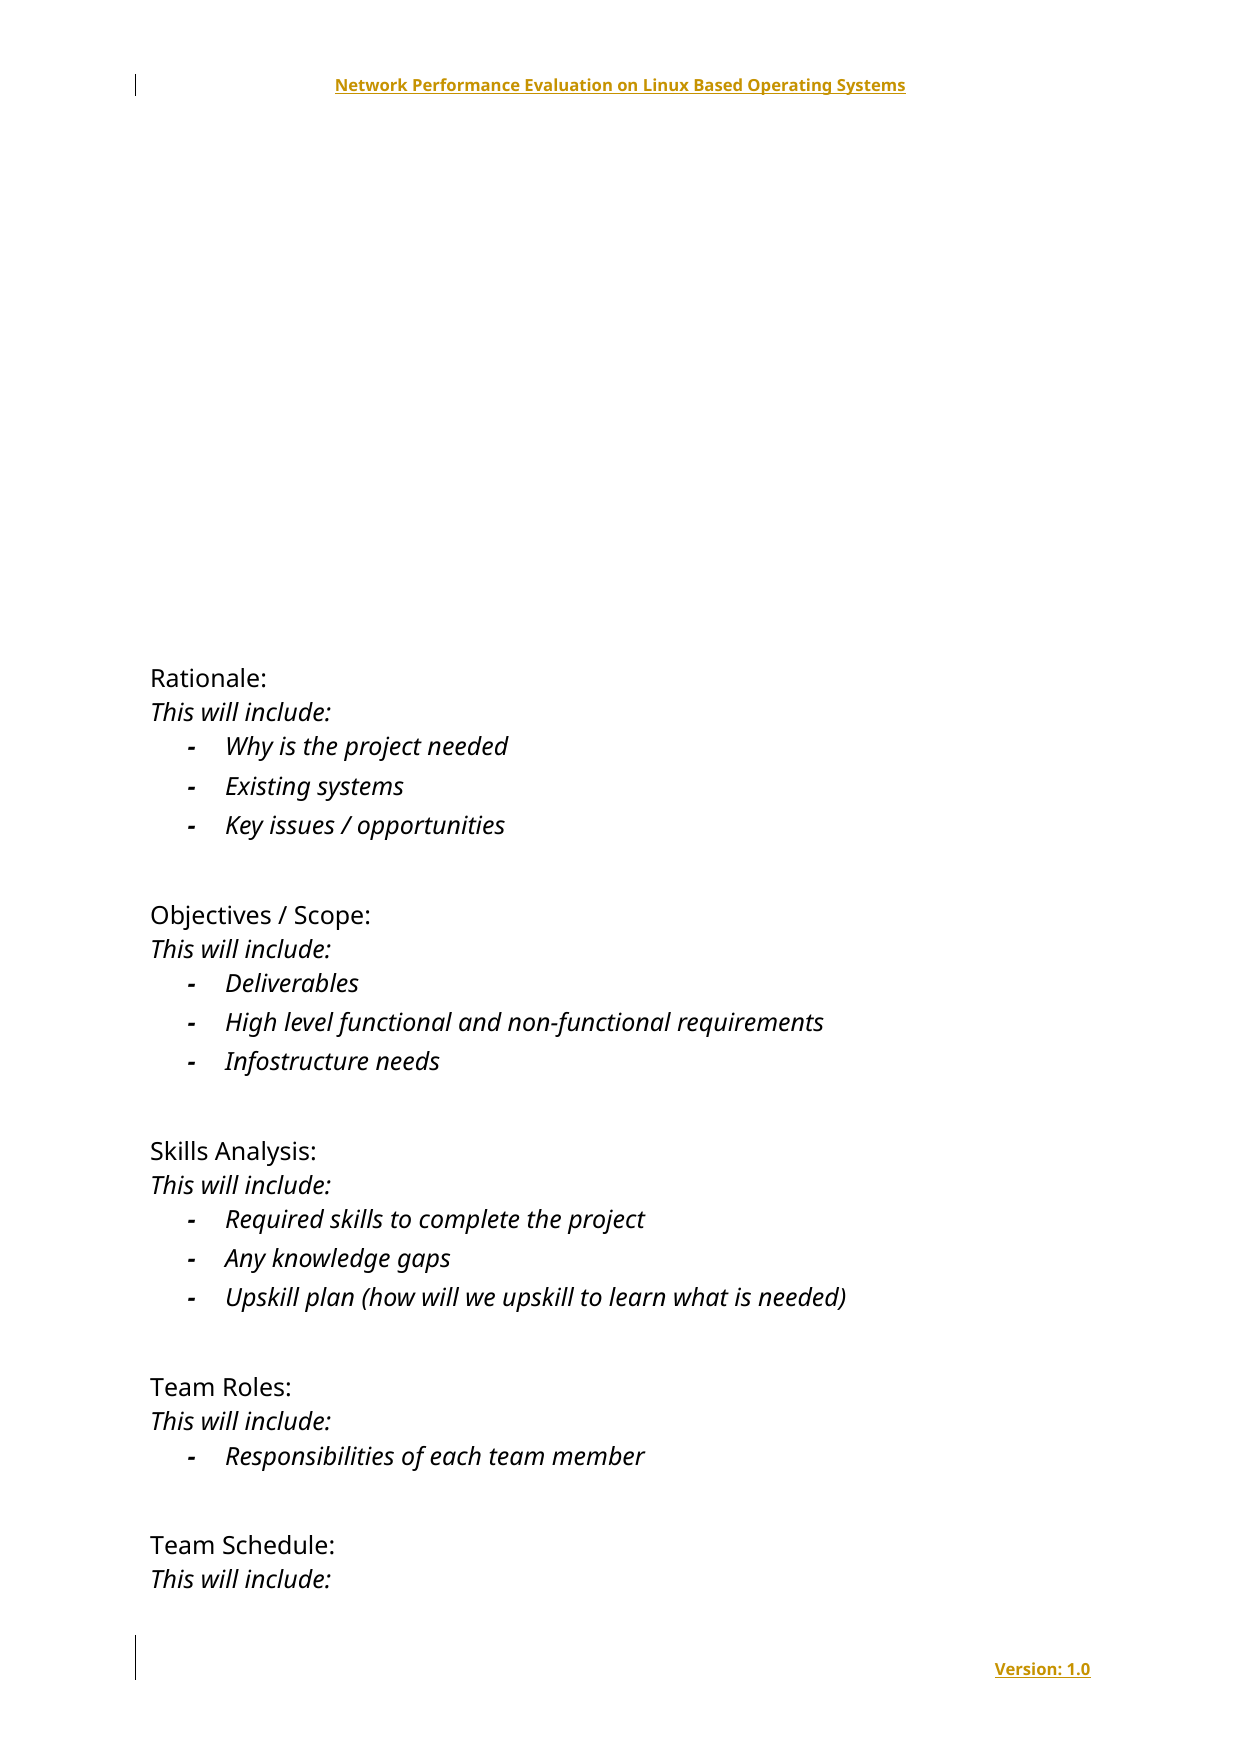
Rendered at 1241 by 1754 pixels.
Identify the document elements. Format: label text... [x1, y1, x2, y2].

text This will include: [150, 1404, 1090, 1438]
list Responsibilities of each team member [187, 1438, 1090, 1472]
text Objectives / Scope: [150, 897, 1090, 931]
list Deliverables [187, 965, 1090, 999]
list Key issues / opportunities [187, 807, 1090, 841]
text Rationale: [150, 661, 1090, 695]
list Infostructure needs [187, 1044, 1090, 1078]
text Team Roles: [150, 1370, 1090, 1404]
text Team Schedule: [150, 1528, 1090, 1562]
text This will include: [150, 695, 1090, 729]
list Any knowledge gaps [187, 1241, 1090, 1275]
list Upskill plan (how will we upskill to learn what is needed) [187, 1280, 1090, 1314]
list High level functional and non-functional requirements [187, 1004, 1090, 1039]
list Why is the project needed [187, 729, 1090, 763]
text Skills Analysis: [150, 1134, 1090, 1168]
list Existing systems [187, 768, 1090, 802]
text This will include: [150, 931, 1090, 965]
text This will include: [150, 1168, 1090, 1202]
list Required skills to complete the project [187, 1202, 1090, 1236]
text This will include: [150, 1562, 1090, 1596]
